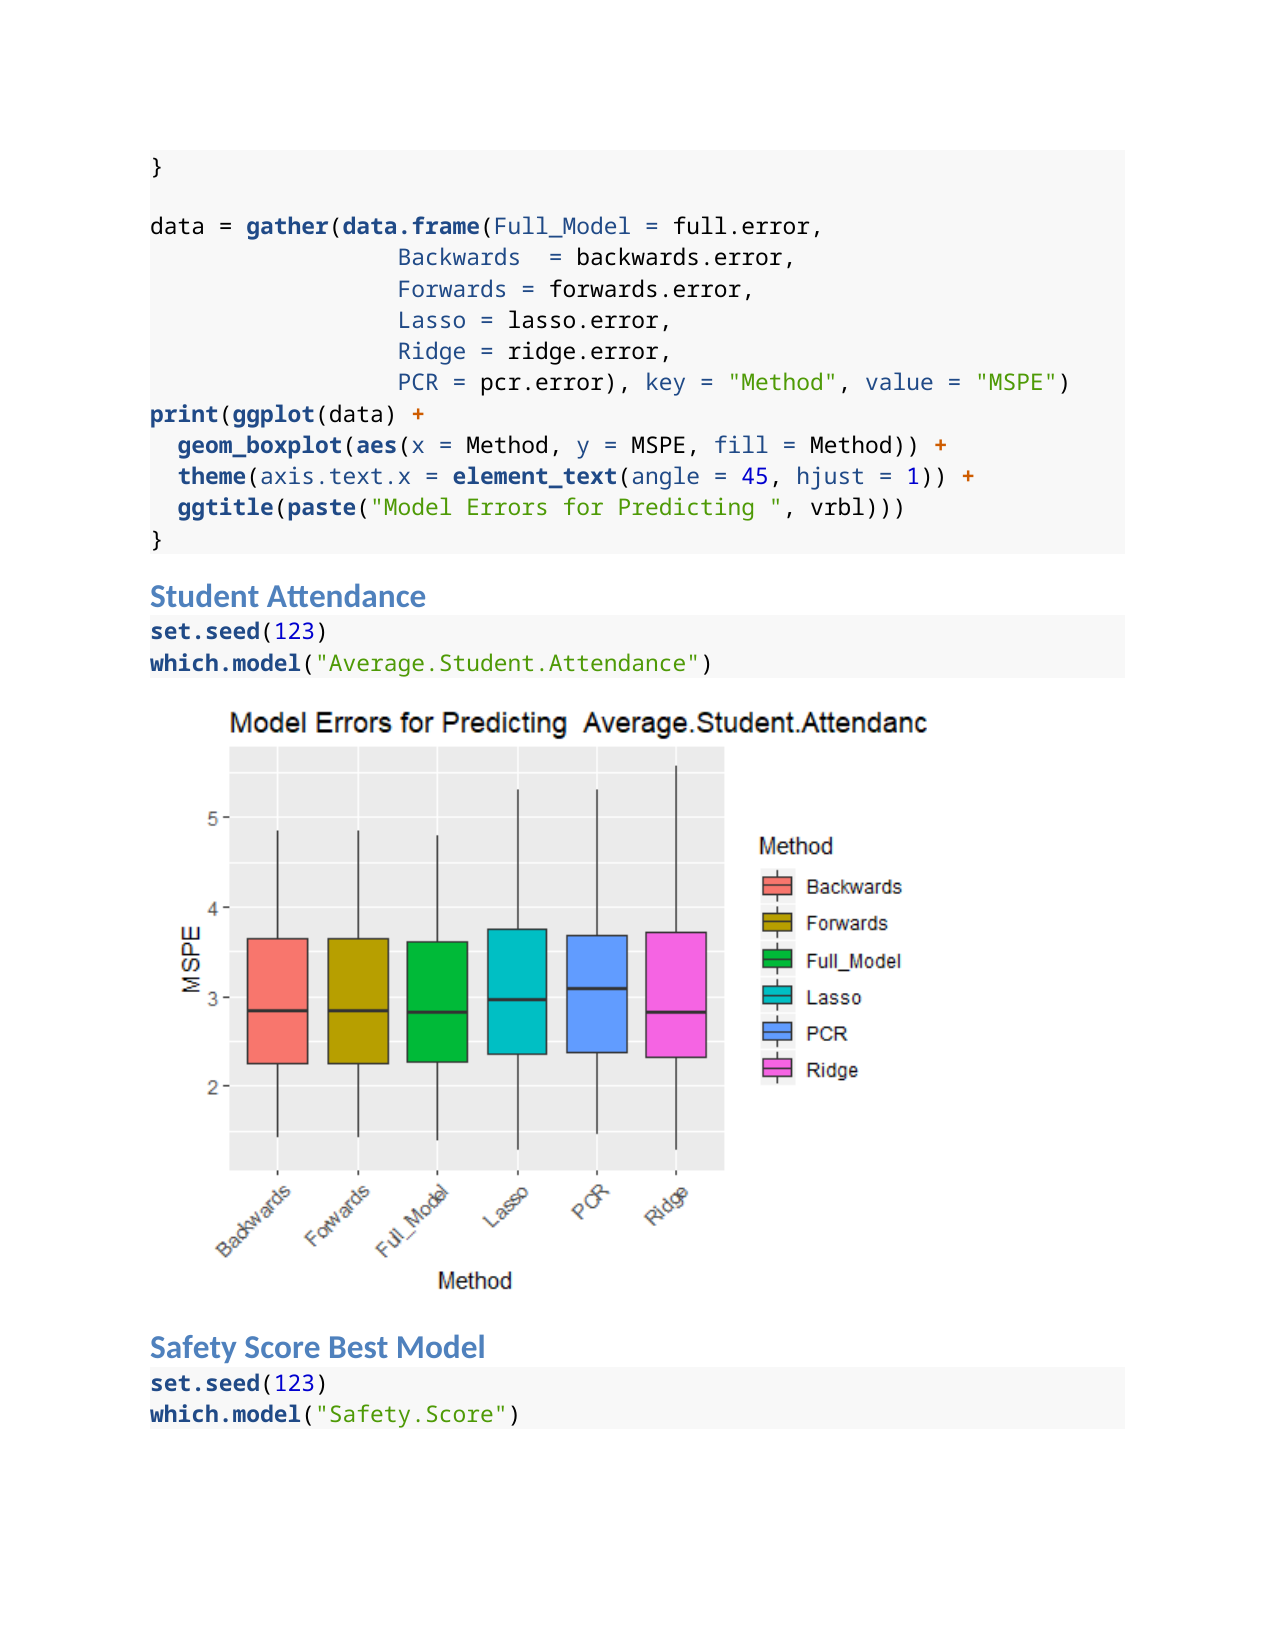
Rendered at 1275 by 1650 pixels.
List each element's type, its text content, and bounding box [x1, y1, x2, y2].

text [150, 150, 1125, 554]
subtitle Student Attendance [150, 574, 1125, 615]
text set.seed(123) which.model("Average.Student.Attendance") [329, 615, 1125, 678]
subtitle Safety Score Best Model [150, 1326, 1125, 1367]
picture [168, 698, 927, 1305]
text set.seed(123) which.model("Safety.Score") [329, 1367, 1125, 1429]
